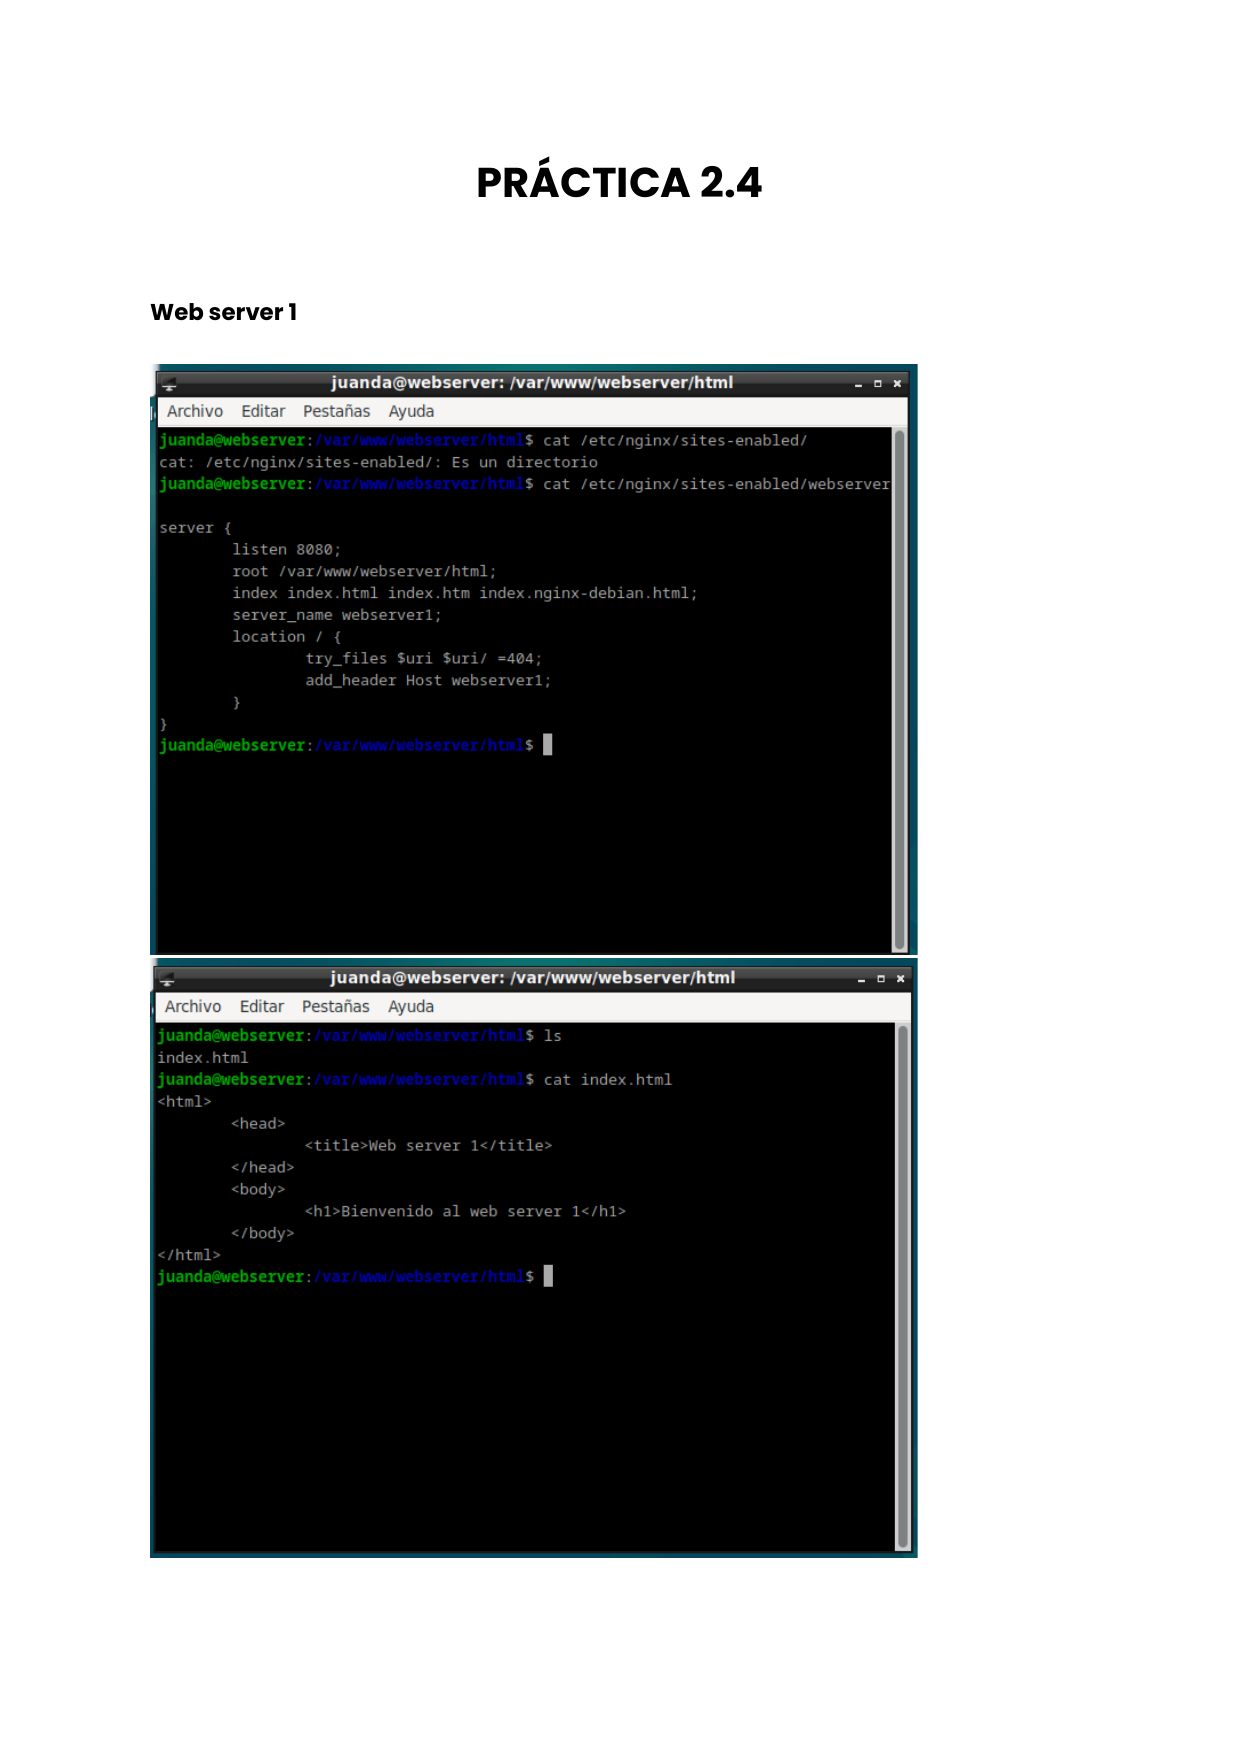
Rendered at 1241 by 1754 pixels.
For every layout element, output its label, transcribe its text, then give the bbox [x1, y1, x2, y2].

text Web server 1 [150, 294, 1090, 328]
text PRÁCTICA 2.4 [150, 150, 1090, 212]
picture [150, 364, 918, 955]
picture [150, 958, 918, 1558]
